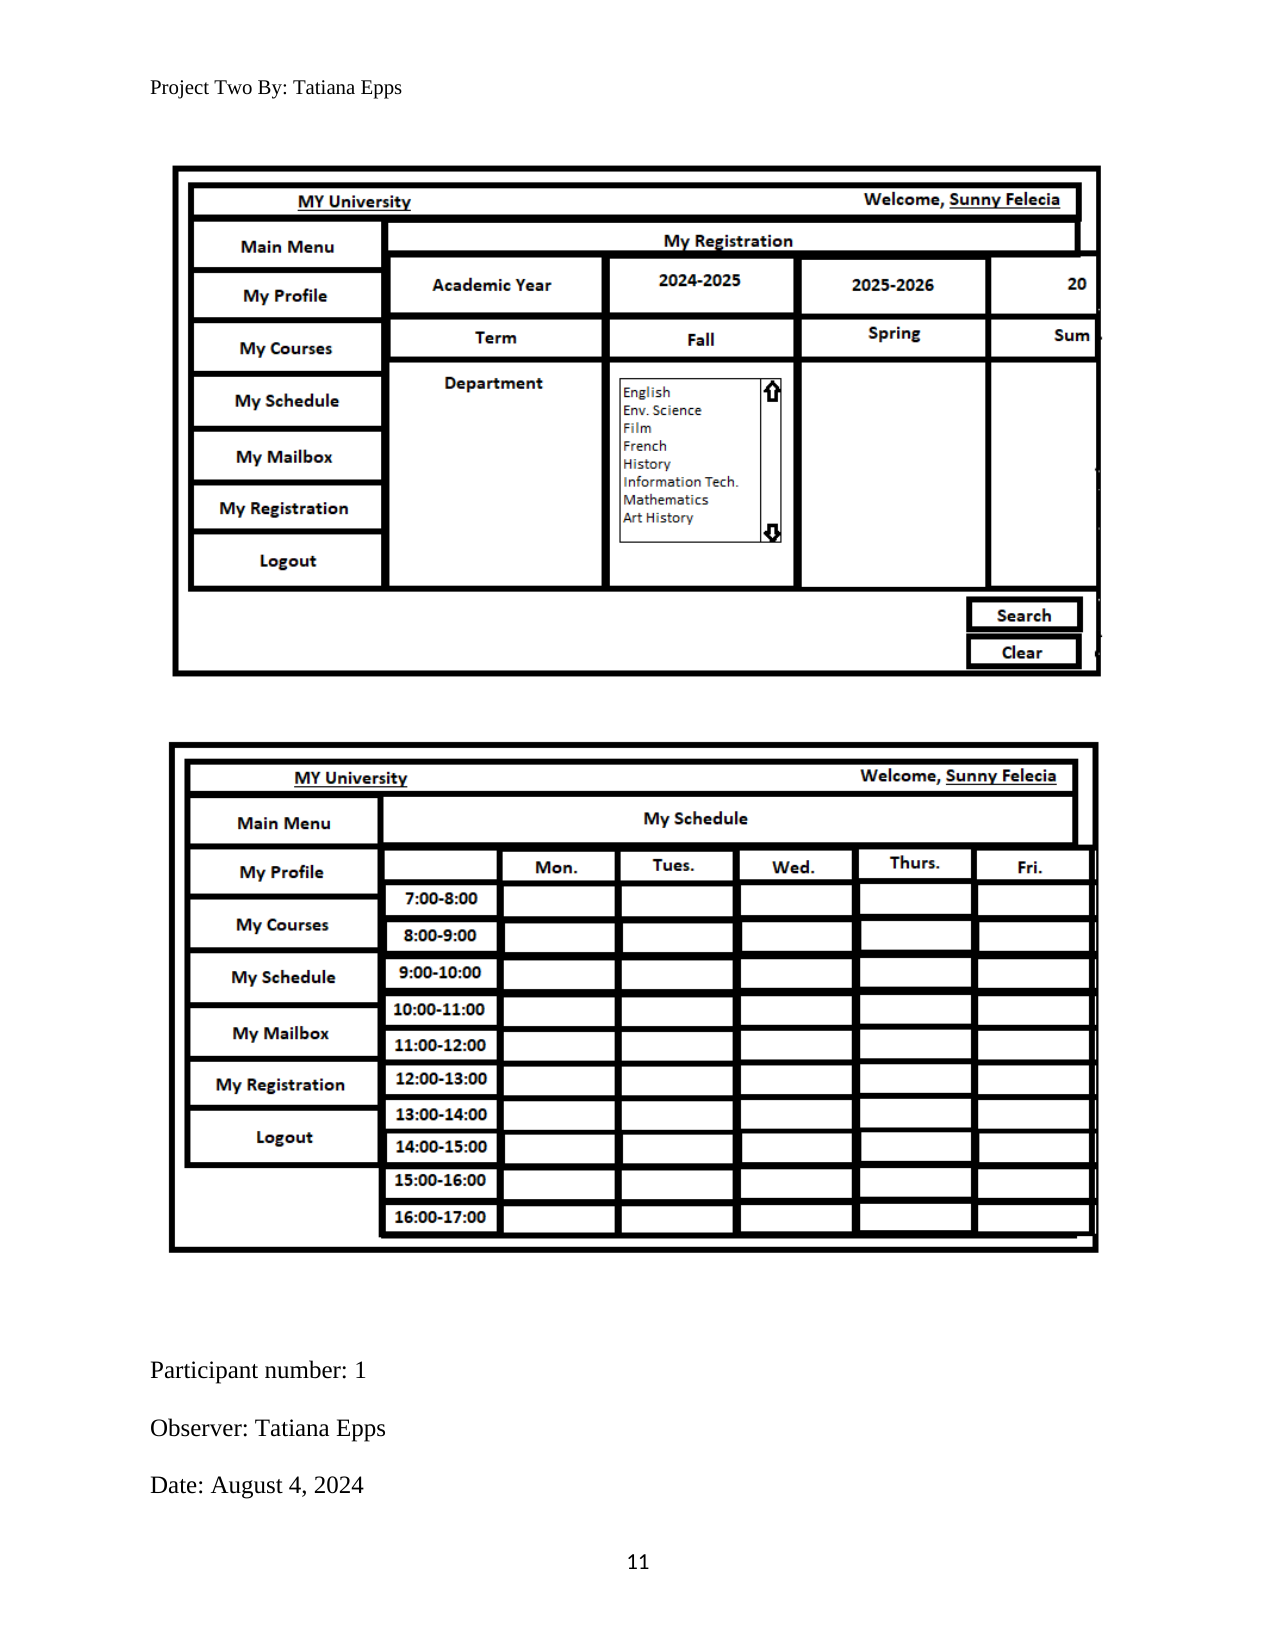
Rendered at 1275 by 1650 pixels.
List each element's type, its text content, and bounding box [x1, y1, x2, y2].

text Participant number: 1 [150, 1355, 1125, 1384]
text Date: August 4, 2024 [150, 1470, 1125, 1499]
text Observer: Tatiana Epps [150, 1413, 1125, 1442]
picture [150, 150, 1125, 698]
picture [150, 723, 1125, 1272]
